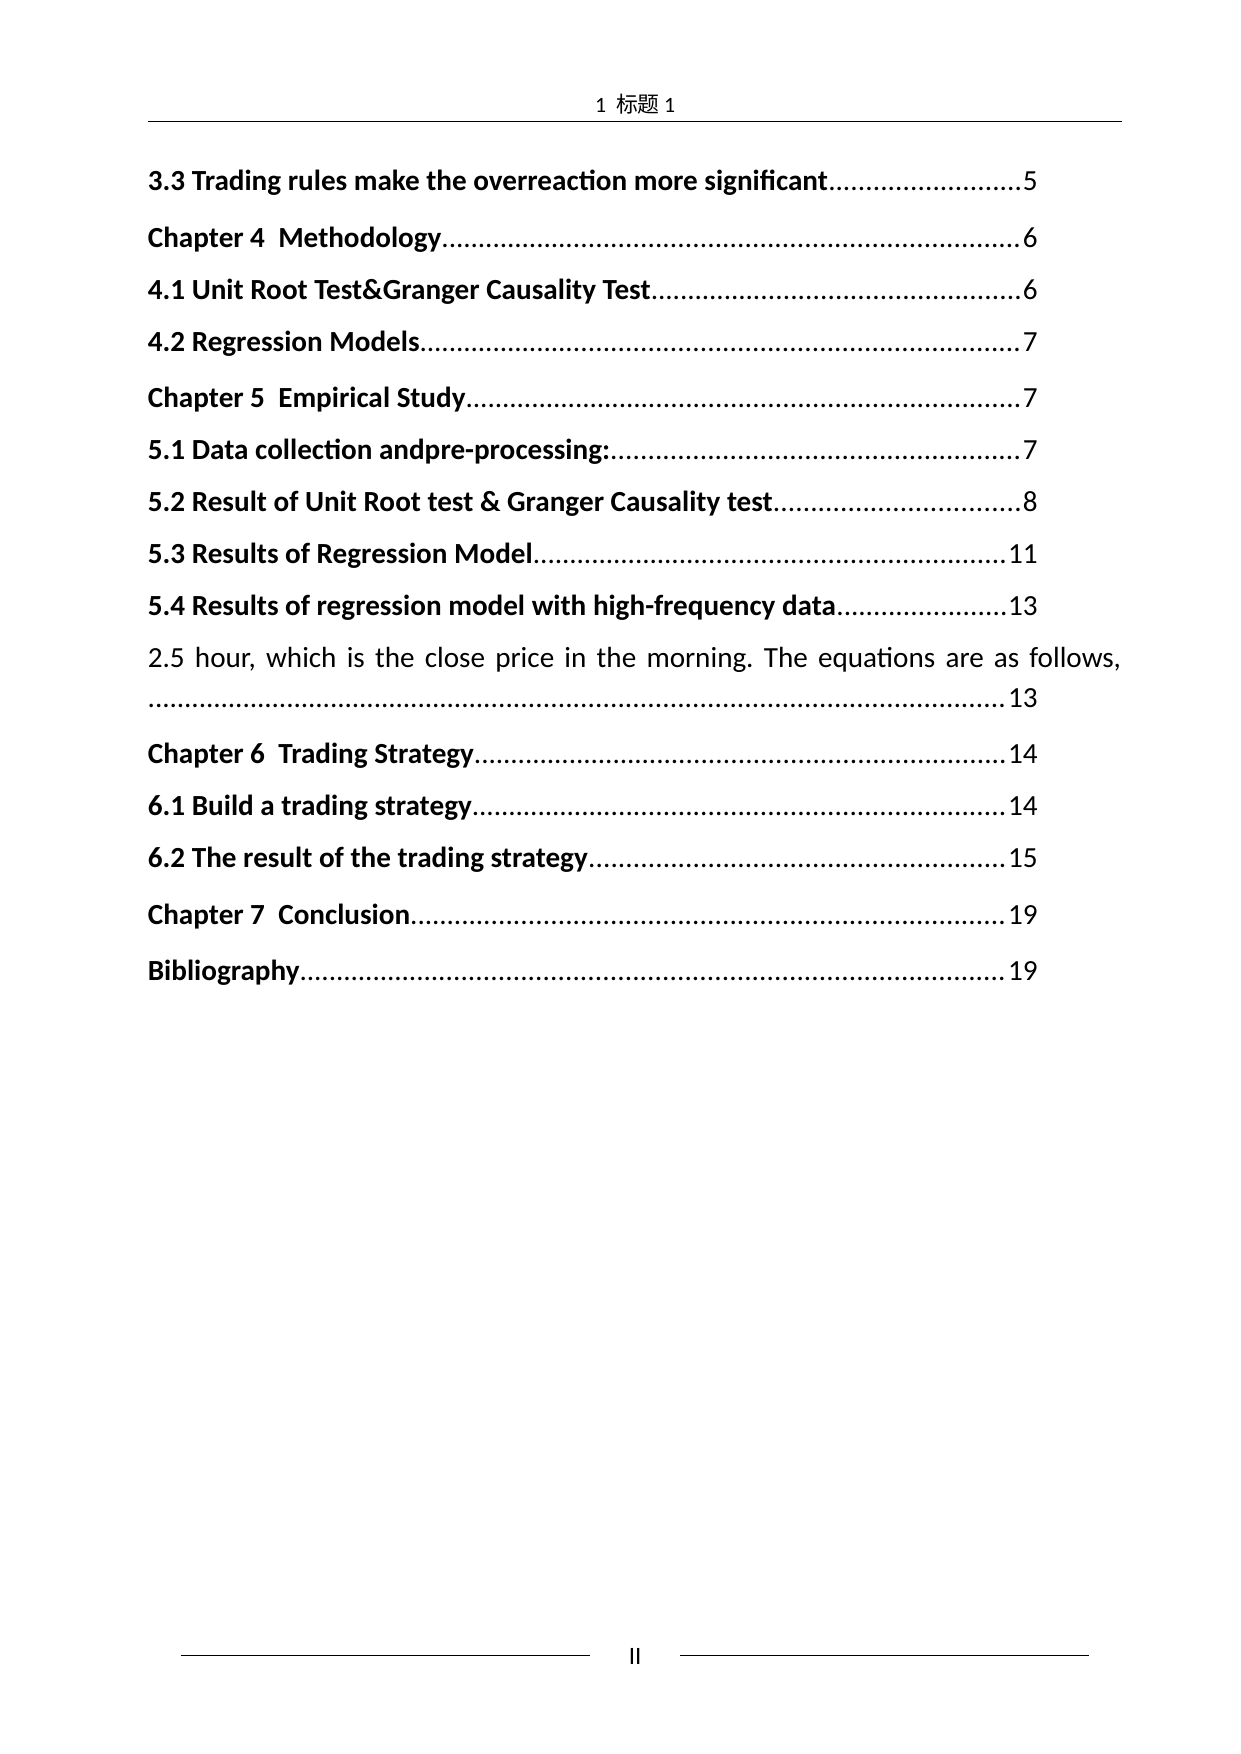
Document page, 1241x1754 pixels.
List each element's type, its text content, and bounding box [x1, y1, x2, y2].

text Chapter 6 Trading Strategy 14 [148, 727, 1122, 771]
text 5.2 Result of Unit Root test & Granger Causality test 8 [148, 479, 1122, 519]
text Chapter 4 Methodology 6 [148, 211, 1122, 254]
text 6.1 Build a trading strategy 14 [148, 783, 1122, 823]
text Bibliography 19 [148, 944, 1122, 988]
text 2.5 hour, which is the close price in the morning. The equations are as follows, 13 [148, 636, 1122, 715]
text 6.2 The result of the trading strategy 15 [148, 836, 1122, 875]
text 3.3 Trading rules make the overreaction more significant 5 [148, 158, 1122, 198]
text 4.1 Unit Root Test&Granger Causality Test 6 [148, 267, 1122, 306]
text 5.4 Results of regression model with high-frequency data 13 [148, 583, 1122, 623]
text 5.3 Results of Regression Model 11 [148, 531, 1122, 571]
text Chapter 5 Empirical Study 7 [148, 371, 1122, 415]
text Chapter 7 Conclusion 19 [148, 888, 1122, 931]
text 4.2 Regression Models 7 [148, 319, 1122, 358]
text 5.1 Data collection andpre-processing: 7 [148, 427, 1122, 467]
